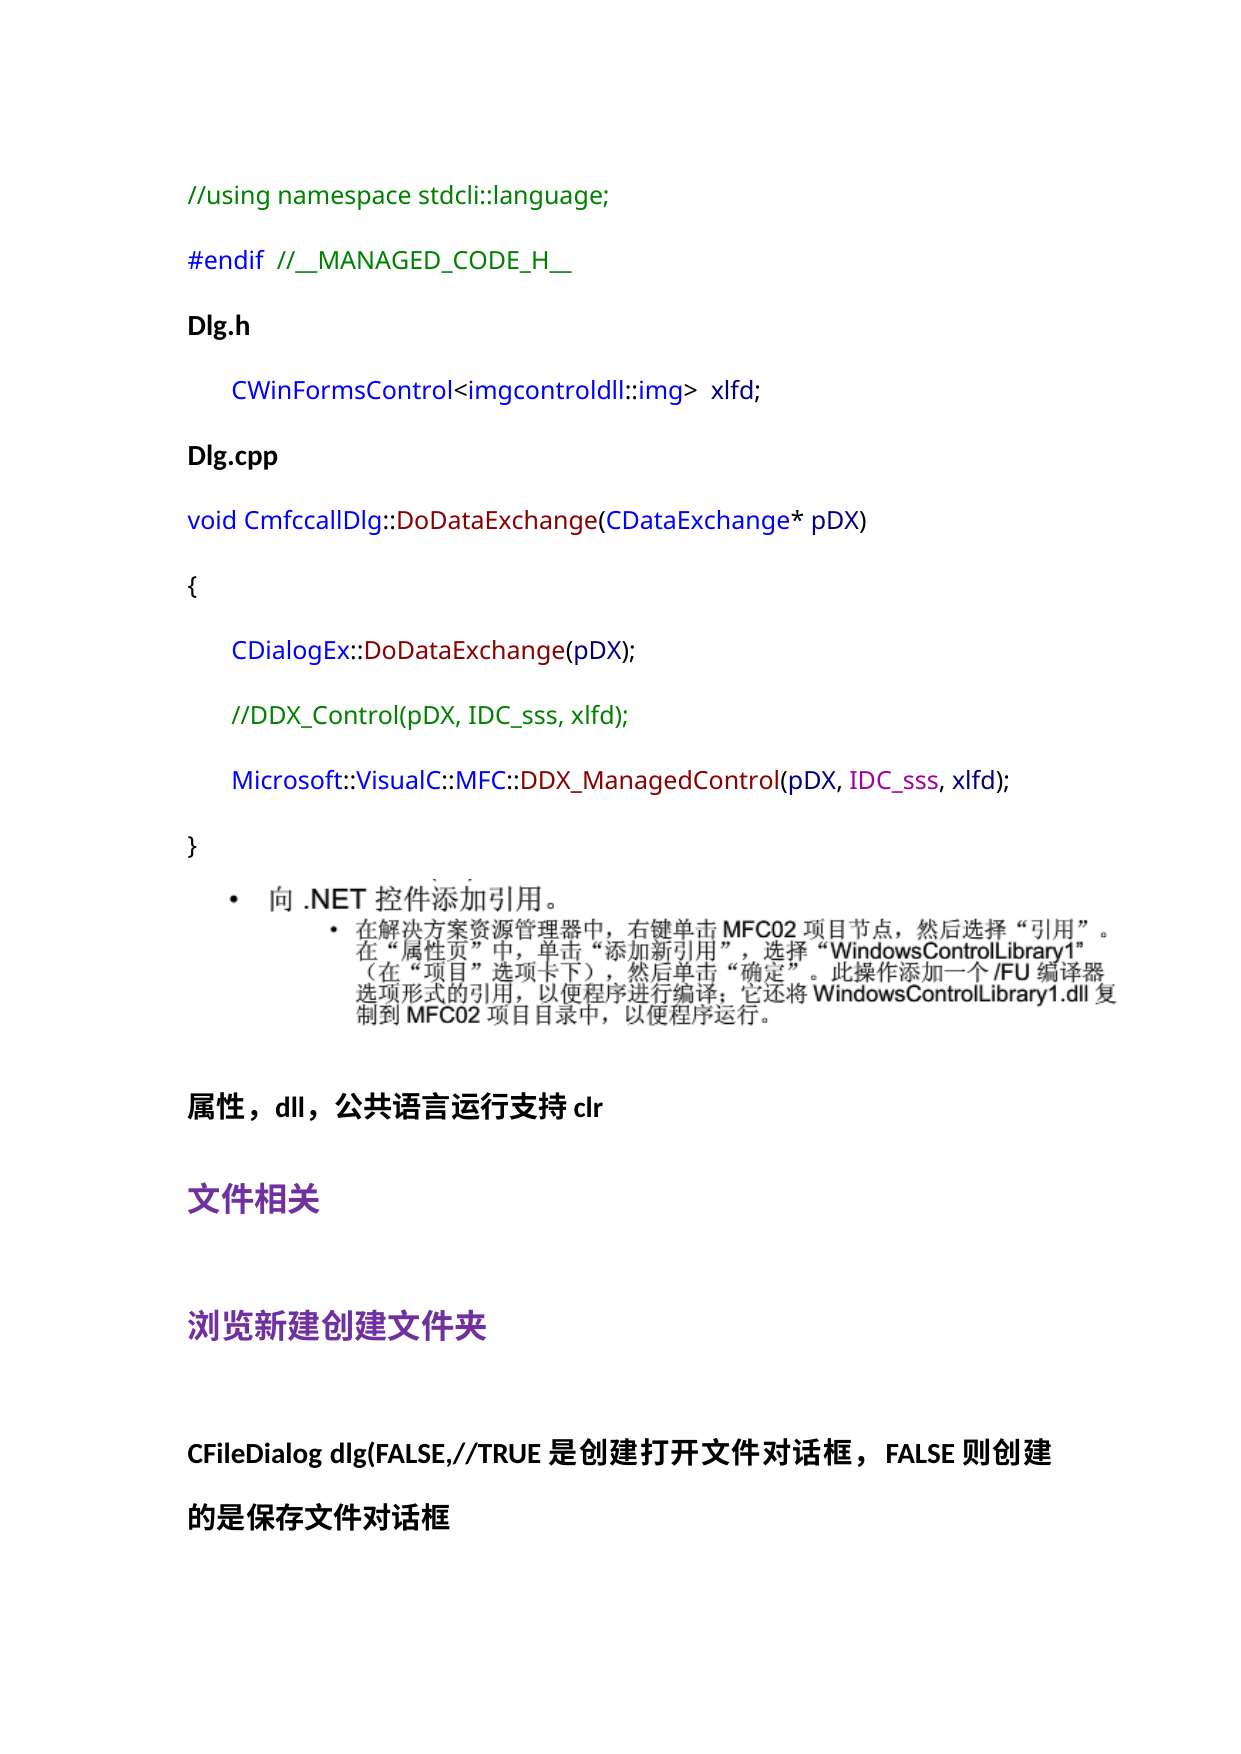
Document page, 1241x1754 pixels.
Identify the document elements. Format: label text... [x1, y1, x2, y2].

text Microsoft::VisualC::MFC::DDX_ManagedControl(pDX, IDC_sss, xlfd); [187, 747, 1053, 812]
text CDialogEx::DoDataExchange(pDX); [187, 617, 1053, 682]
subtitle 浏览新建创建文件夹 [187, 1291, 1053, 1356]
text Dlg.cpp [187, 422, 1053, 487]
text } [187, 812, 1053, 877]
text Dlg.h [187, 292, 1053, 357]
list CWinFormsControl<imgcontroldll::img> xlfd; [231, 357, 1053, 422]
text 属性，dll，公共语言运行支持clr [187, 1072, 1053, 1137]
text //using namespace stdcli::language; [187, 162, 1053, 227]
picture [187, 879, 1157, 1070]
text { [187, 552, 1053, 617]
text //DDX_Control(pDX, IDC_sss, xlfd); [187, 682, 1053, 747]
text #endif //__MANAGED_CODE_H__ [187, 227, 1053, 292]
subtitle 文件相关 [187, 1164, 1053, 1229]
text void CmfccallDlg::DoDataExchange(CDataExchange* pDX) [187, 487, 1053, 552]
text CFileDialog dlg(FALSE,//TRUE是创建打开文件对话框，FALSE则创建的是保存文件对话框 [187, 1418, 1053, 1548]
